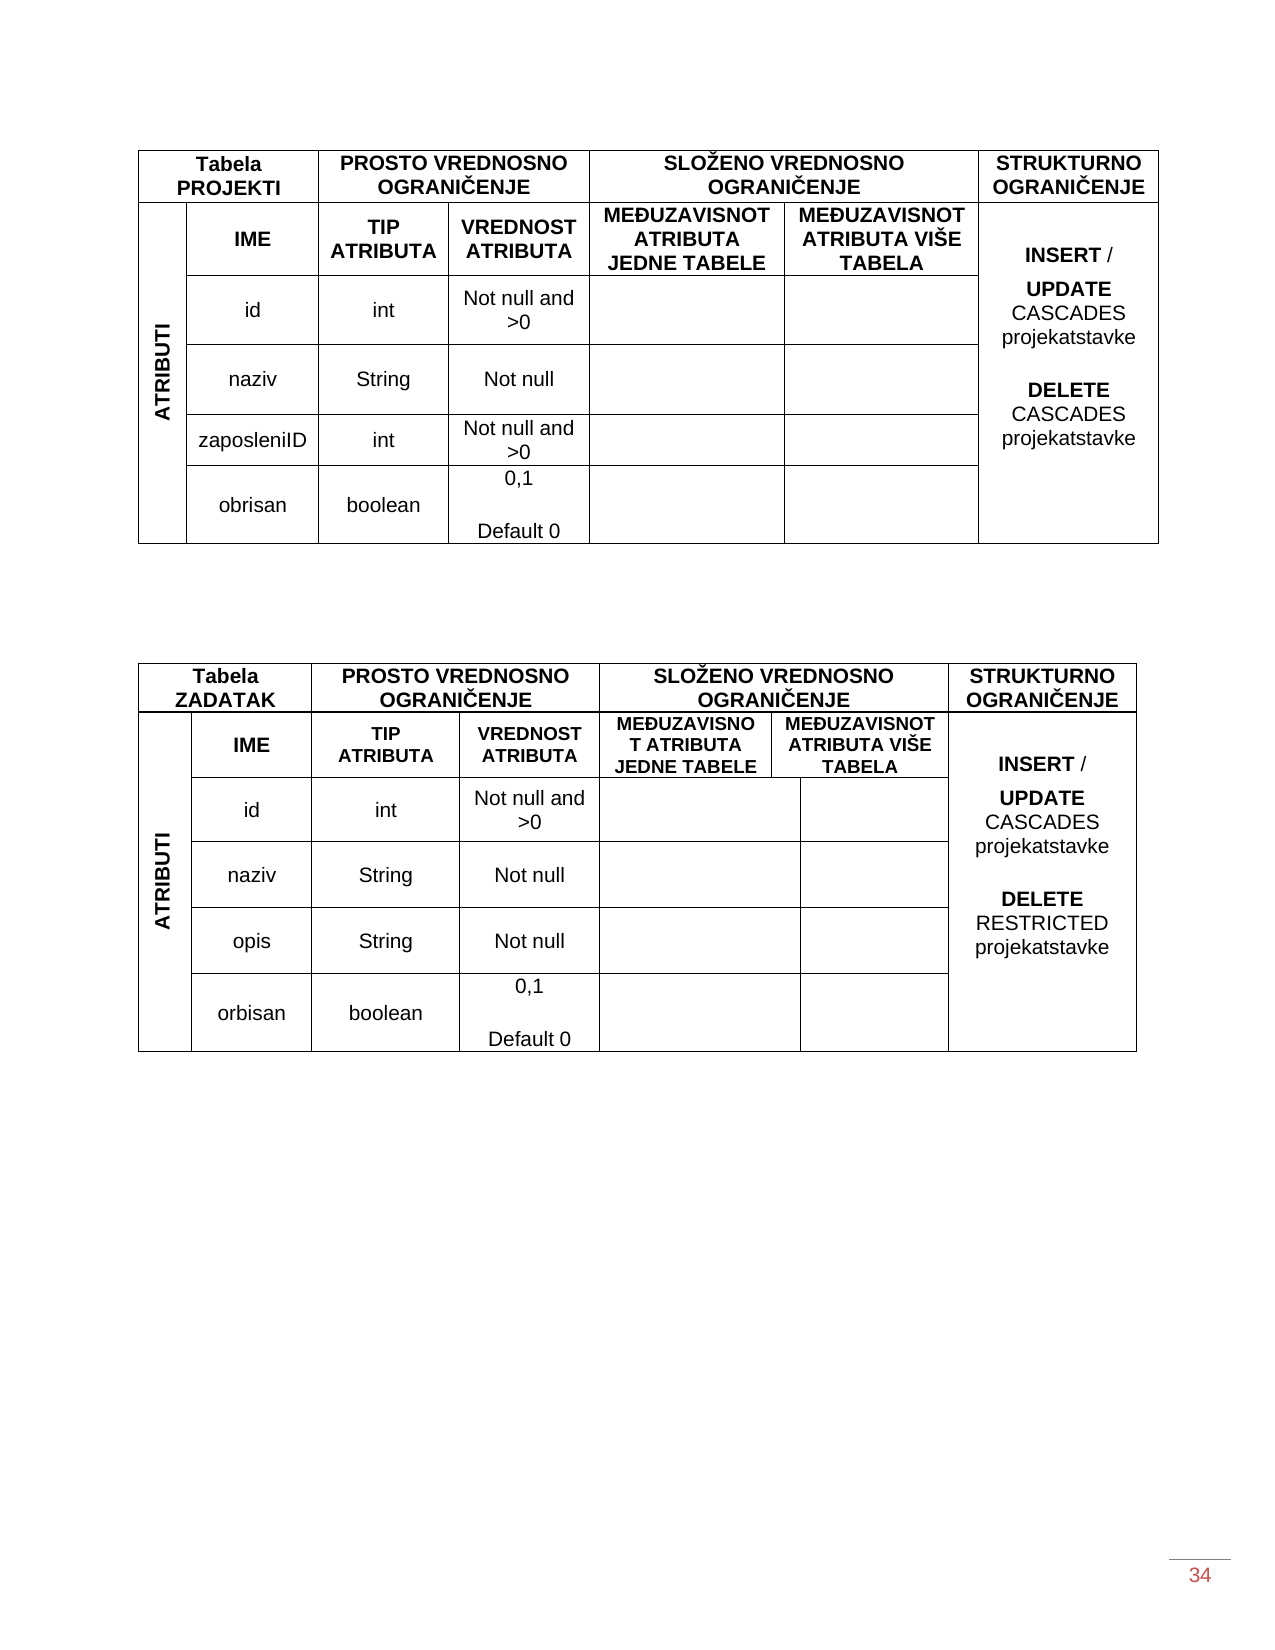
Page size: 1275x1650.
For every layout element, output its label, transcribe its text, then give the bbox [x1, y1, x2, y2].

table_cell INSERT / UPDATE CASCADES projekatstavke DELETE RESTRICTED projekatstavke [949, 713, 1136, 1051]
table_cell id [192, 778, 311, 841]
table_cell MEĐUZAVISNOT ATRIBUTA VIŠE TABELA [772, 713, 948, 777]
table_header PROSTO VREDNOSNO OGRANIČENJE [319, 151, 589, 202]
table_cell opis [192, 908, 311, 973]
table_cell Not null and >0 [460, 778, 599, 841]
table_cell [600, 778, 800, 841]
table_cell [590, 466, 784, 543]
table_cell IME [192, 713, 311, 777]
table_cell zaposleniID [187, 415, 318, 465]
table_cell ATRIBUTI [139, 713, 191, 1051]
table_cell [801, 842, 948, 907]
table_cell VREDNOST ATRIBUTA [449, 203, 589, 274]
table_cell obrisan [187, 466, 318, 543]
table_cell [801, 974, 948, 1051]
table_cell 0,1 Default 0 [460, 974, 599, 1051]
table_cell [600, 908, 800, 973]
table_cell [590, 276, 784, 344]
table_cell TIP ATRIBUTA [319, 203, 448, 274]
table_cell boolean [312, 974, 459, 1051]
table_cell Not null [449, 345, 589, 413]
table_cell String [312, 908, 459, 973]
table_cell Not null [460, 842, 599, 907]
table_cell [801, 778, 948, 841]
table_cell int [319, 276, 448, 344]
table_cell naziv [192, 842, 311, 907]
table_cell MEĐUZAVISNOT ATRIBUTA JEDNE TABELE [590, 203, 784, 274]
table_cell VREDNOST ATRIBUTA [460, 713, 599, 777]
table_cell id [187, 276, 318, 344]
table_cell [785, 276, 978, 344]
table_header Tabela PROJEKTI [139, 151, 318, 202]
table_cell int [319, 415, 448, 465]
table_header STRUKTURNO OGRANIČENJE [979, 151, 1158, 202]
table_cell [590, 345, 784, 413]
table_cell [600, 842, 800, 907]
table_cell [600, 974, 800, 1051]
table_cell [785, 415, 978, 465]
table_header STRUKTURNO OGRANIČENJE [949, 664, 1136, 711]
table_cell INSERT / UPDATE CASCADES projekatstavke DELETE CASCADES projekatstavke [979, 203, 1158, 543]
table_cell Not null and >0 [449, 276, 589, 344]
table_cell MEĐUZAVISNOT ATRIBUTA VIŠE TABELA [785, 203, 978, 274]
table_cell [785, 466, 978, 543]
table_cell MEĐUZAVISNOT ATRIBUTA JEDNE TABELE [600, 713, 771, 777]
table_cell int [312, 778, 459, 841]
table_cell orbisan [192, 974, 311, 1051]
table_cell naziv [187, 345, 318, 413]
table_cell [801, 908, 948, 973]
table_header PROSTO VREDNOSNO OGRANIČENJE [312, 664, 599, 711]
table_cell [590, 415, 784, 465]
table_cell Not null and >0 [449, 415, 589, 465]
table_cell TIP ATRIBUTA [312, 713, 459, 777]
table_cell ATRIBUTI [139, 203, 186, 543]
table_cell 0,1 Default 0 [449, 466, 589, 543]
table_cell IME [187, 203, 318, 274]
table_cell boolean [319, 466, 448, 543]
table_cell [785, 345, 978, 413]
table_cell String [319, 345, 448, 413]
table_header Tabela ZADATAK [139, 664, 311, 711]
table_cell String [312, 842, 459, 907]
table_cell Not null [460, 908, 599, 973]
table_header SLOŽENO VREDNOSNO OGRANIČENJE [600, 664, 948, 711]
table_header SLOŽENO VREDNOSNO OGRANIČENJE [590, 151, 978, 202]
